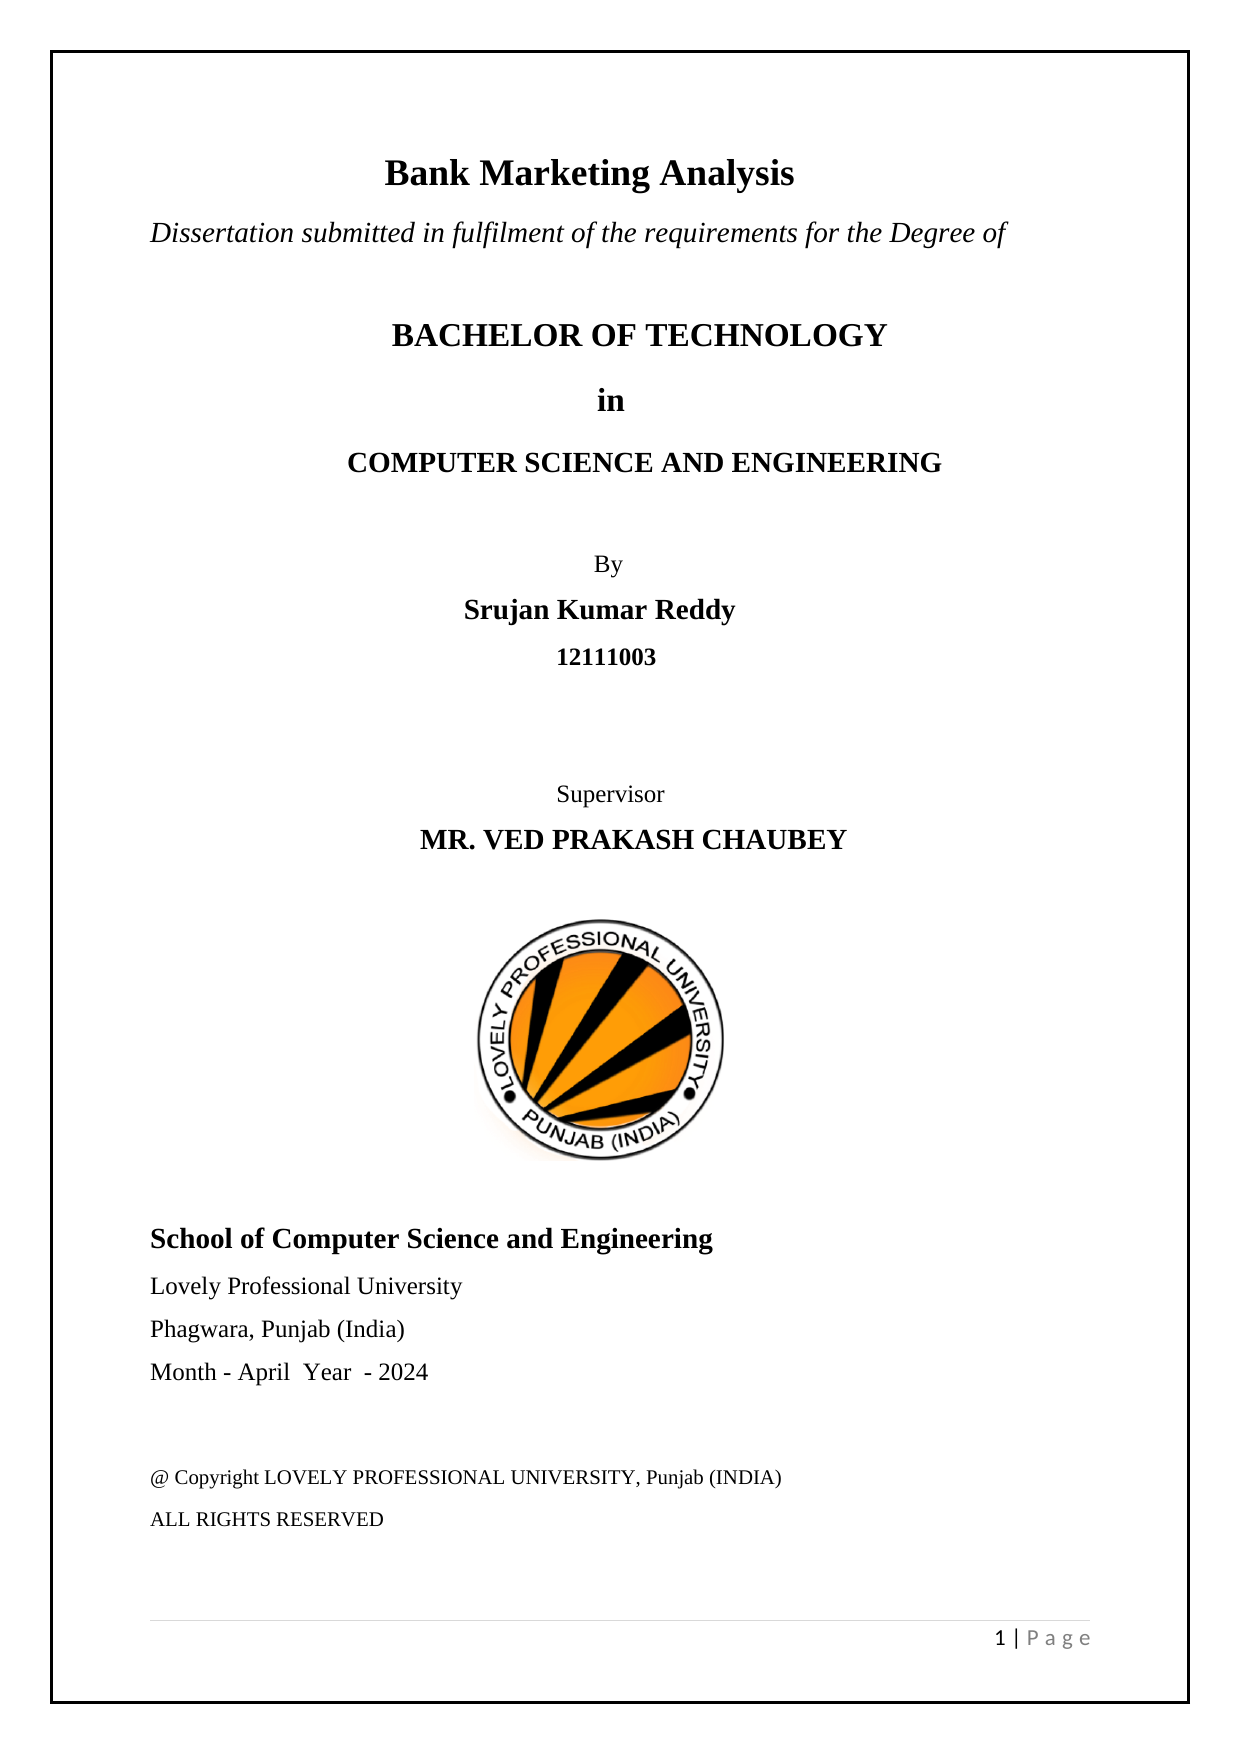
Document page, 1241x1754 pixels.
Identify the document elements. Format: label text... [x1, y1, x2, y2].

text MR. VED PRAKASH CHAUBEY [150, 822, 1090, 855]
text School of Computer Science and Engineering [150, 1221, 1090, 1254]
text BACHELOR OF TECHNOLOGY [150, 315, 1090, 354]
text Dissertation submitted in fulfilment of the requirements for the Degree of [150, 215, 1090, 248]
text Bank Marketing Analysis [150, 150, 1090, 193]
text Month - April Year - 2024 [150, 1357, 1090, 1386]
picture [460, 918, 740, 1161]
text COMPUTER SCIENCE AND ENGINEERING [150, 445, 1090, 478]
text Supervisor [150, 779, 1090, 807]
text 12111003 [150, 642, 1090, 671]
text ALL RIGHTS RESERVED [150, 1507, 1156, 1531]
text in [150, 380, 1090, 418]
text Lovely Professional University [150, 1271, 1090, 1300]
text Srujan Kumar Reddy [150, 592, 1090, 626]
text @ Copyright LOVELY PROFESSIONAL UNIVERSITY, Punjab (INDIA) [150, 1465, 1156, 1489]
text Phagwara, Punjab (India) [150, 1314, 1090, 1343]
text By [150, 549, 1090, 578]
